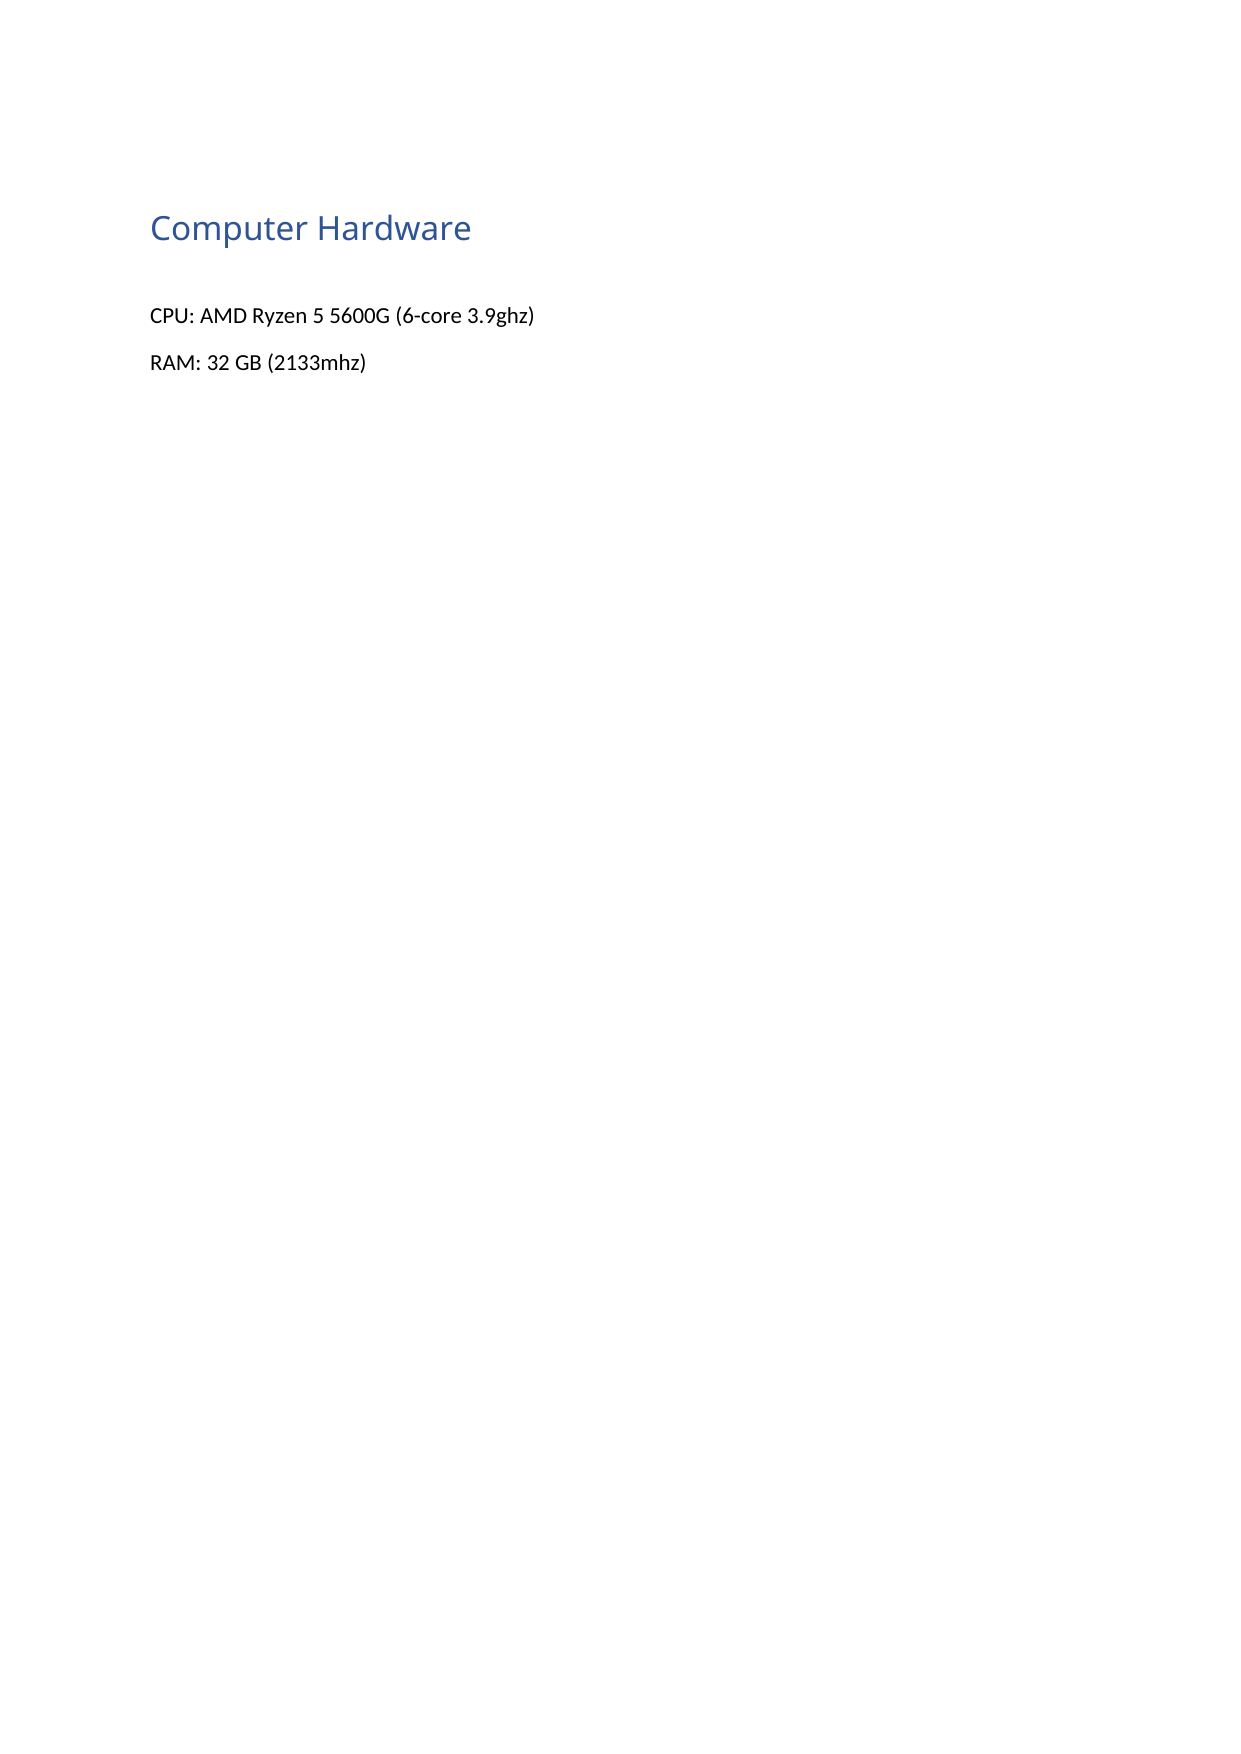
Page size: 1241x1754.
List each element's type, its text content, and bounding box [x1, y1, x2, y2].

text RAM: 32 GB (2133mhz) [150, 348, 1090, 376]
text CPU: AMD Ryzen 5 5600G (6-core 3.9ghz) [150, 301, 1090, 329]
subtitle Computer Hardware [150, 205, 1090, 251]
